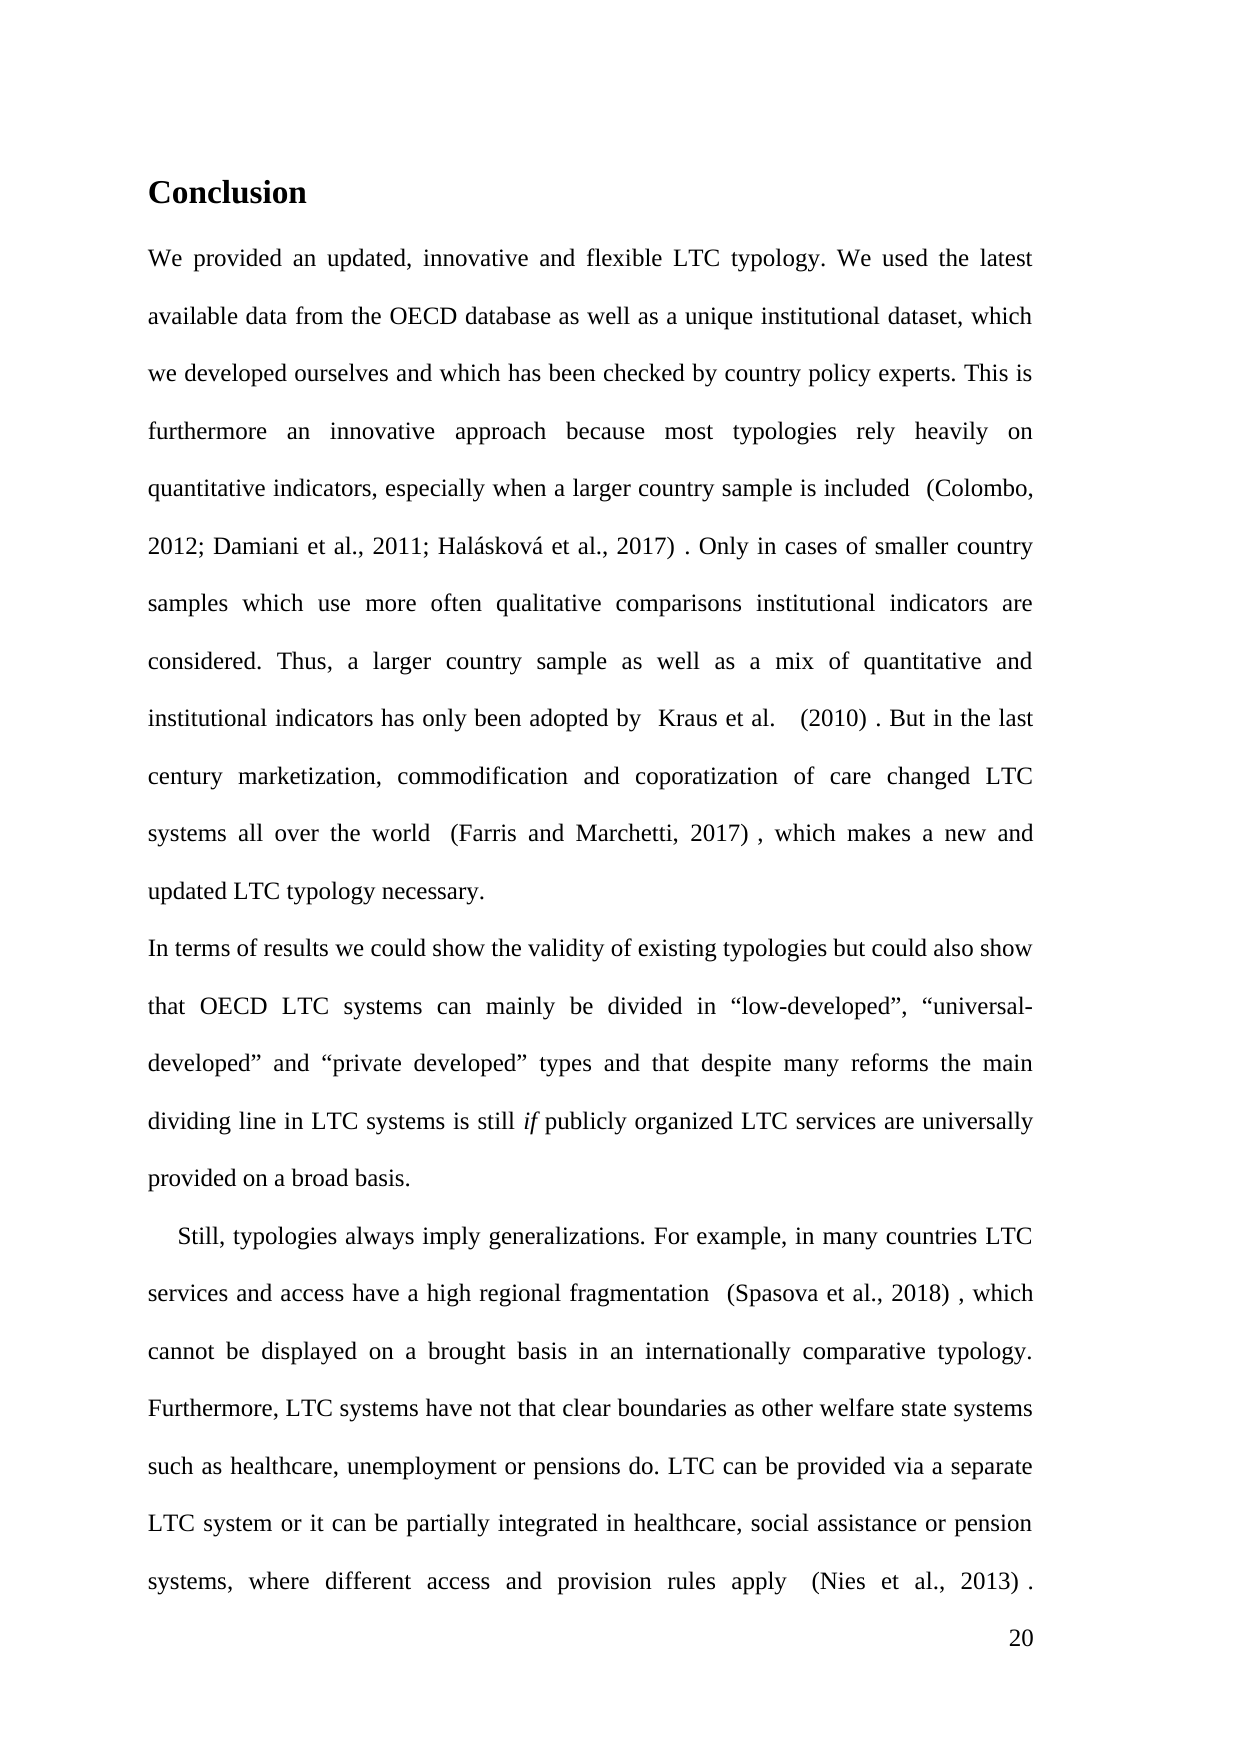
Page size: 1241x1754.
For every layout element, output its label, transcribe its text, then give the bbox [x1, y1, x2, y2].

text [148, 1221, 1034, 1595]
text In terms of results we could show the validity of existing typologies but could also show that OECD LTC systems can mainly be divided in “low-developed”, “universal-developed” and “private developed” types and that despite many reforms the main dividing line in LTC systems is still if publicly organized LTC services are universally provided on a broad basis. [148, 933, 1034, 1192]
subtitle Conclusion [148, 173, 916, 211]
text We provided an updated, innovative and flexible LTC typology. We used the latest available data from the OECD database as well as a unique institutional dataset, which we developed ourselves and which has been checked by country policy experts. This is furthermore an innovative approach because most typologies rely heavily on quantitative indicators, especially when a larger country sample is included . Only in cases of smaller country samples which use more often qualitative comparisons institutional indicators are considered. Thus, a larger country sample as well as a mix of quantitative and institutional indicators has only been adopted by . But in the last century marketization, commodification and coporatization of care changed LTC systems all over the world , which makes a new and updated LTC typology necessary. [148, 243, 1034, 905]
